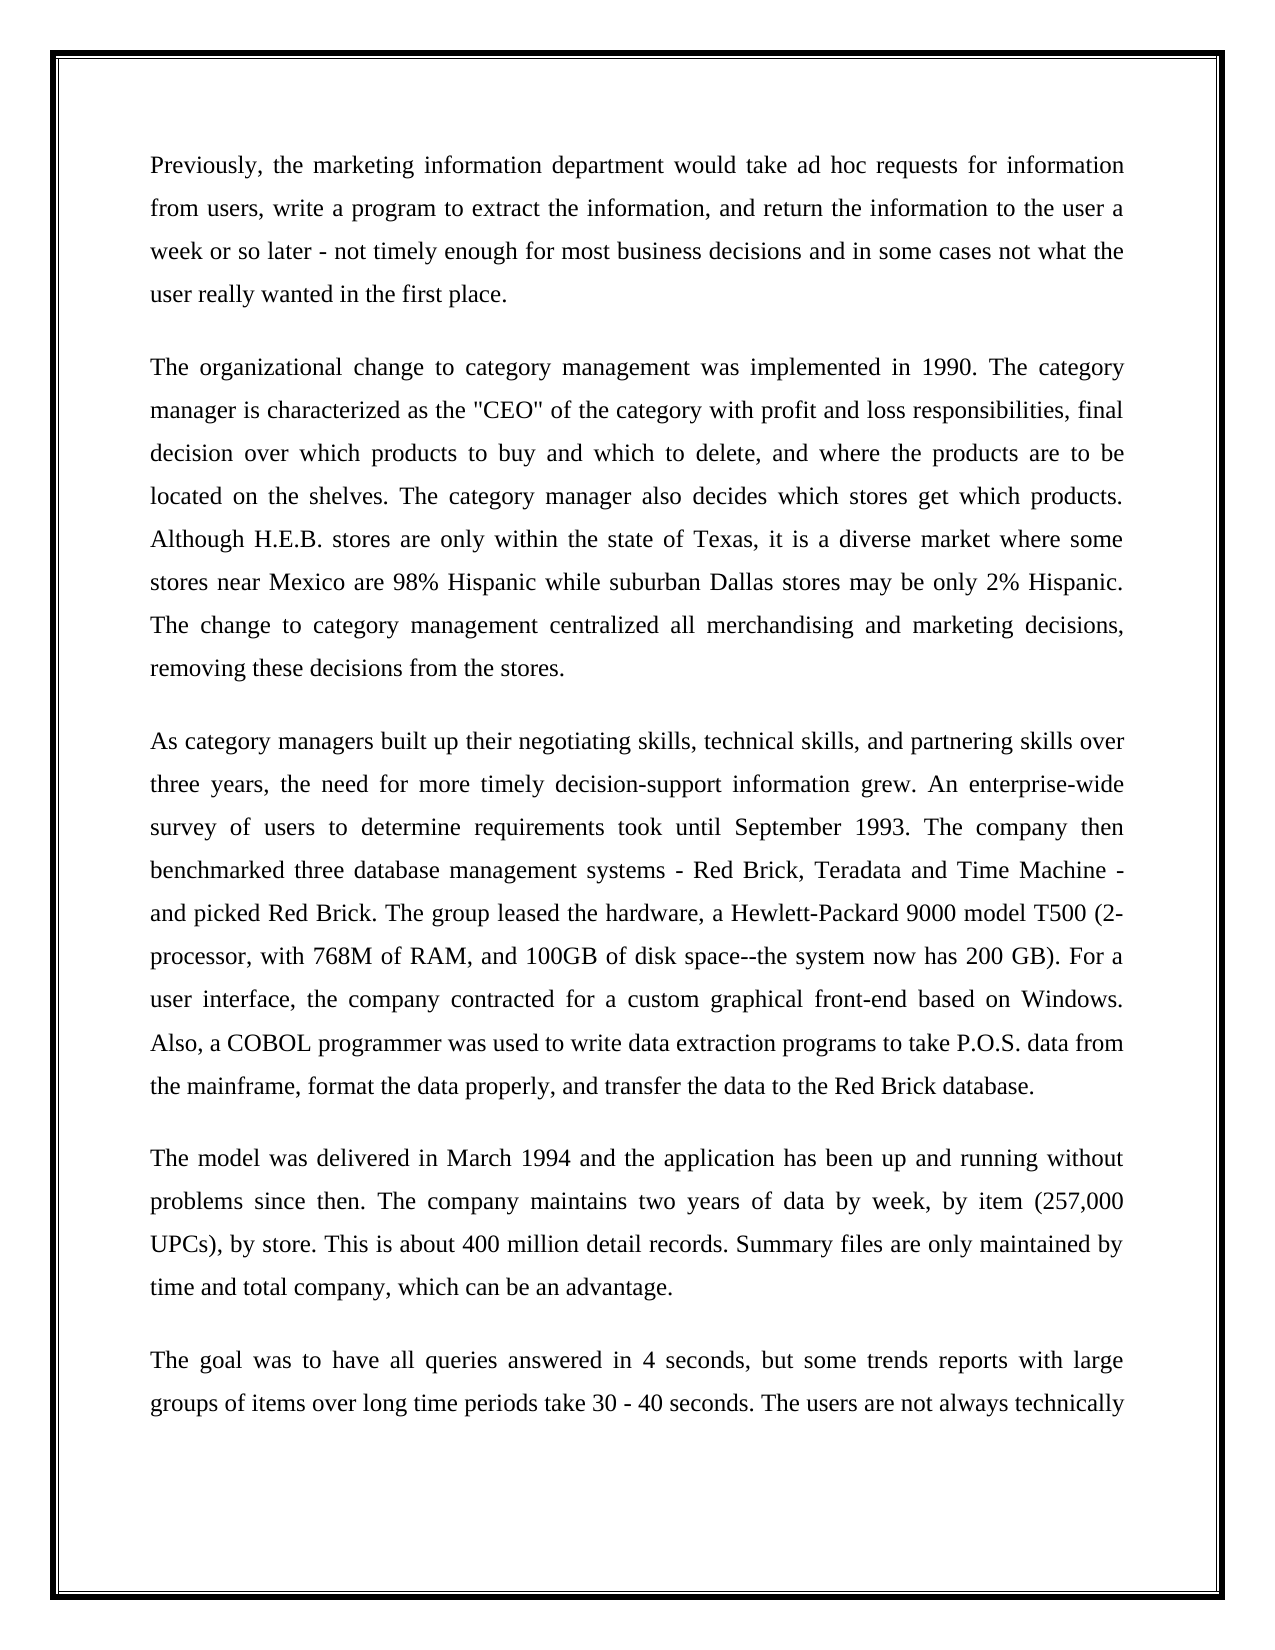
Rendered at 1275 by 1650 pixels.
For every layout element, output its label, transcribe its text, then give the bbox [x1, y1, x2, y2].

text The model was delivered in March 1994 and the application has been up and running without problems since then. The company maintains two years of data by week, by item (257,000 UPCs), by store. This is about 400 million detail records. Summary files are only maintained by time and total company, which can be an advantage. [150, 1143, 1125, 1301]
text Previously, the marketing information department would take ad hoc requests for information from users, write a program to extract the information, and return the information to the user a week or so later - not timely enough for most business decisions and in some cases not what the user really wanted in the first place. [150, 150, 1125, 308]
text As category managers built up their negotiating skills, technical skills, and partnering skills over three years, the need for more timely decision-support information grew. An enterprise-wide survey of users to determine requirements took until September 1993. The company then benchmarked three database management systems - Red Brick, Teradata and Time Machine - and picked Red Brick. The group leased the hardware, a Hewlett-Packard 9000 model T500 (2-processor, with 768M of RAM, and 100GB of disk space--the system now has 200 GB). For a user interface, the company contracted for a custom graphical front-end based on Windows. Also, a COBOL programmer was used to write data extraction programs to take P.O.S. data from the mainframe, format the data properly, and transfer the data to the Red Brick database. [150, 726, 1125, 1099]
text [150, 1345, 1125, 1417]
text The organizational change to category management was implemented in 1990. The category manager is characterized as the "CEO" of the category with profit and loss responsibilities, final decision over which products to buy and which to delete, and where the products are to be located on the shelves. The category manager also decides which stores get which products. Although H.E.B. stores are only within the state of Texas, it is a diverse market where some stores near Mexico are 98% Hispanic while suburban Dallas stores may be only 2% Hispanic. The change to category management centralized all merchandising and marketing decisions, removing these decisions from the stores. [150, 352, 1125, 682]
